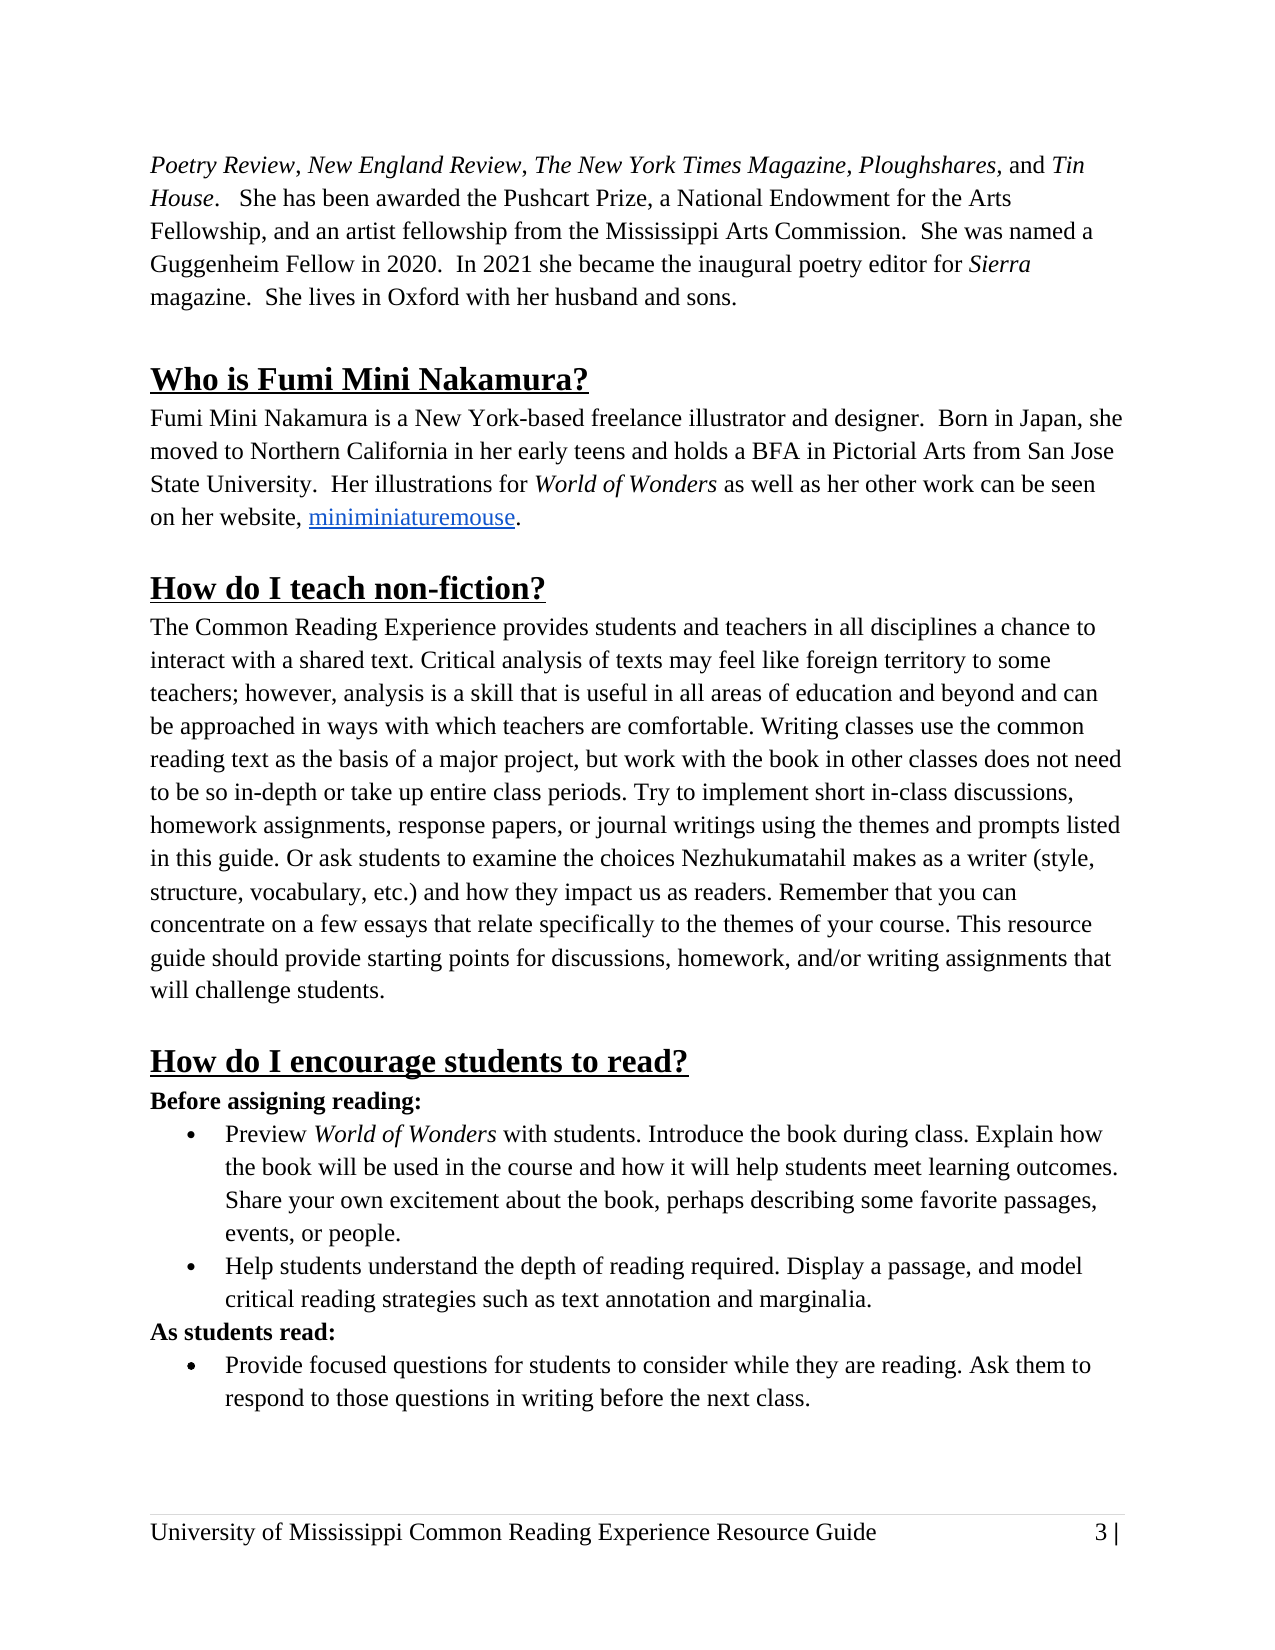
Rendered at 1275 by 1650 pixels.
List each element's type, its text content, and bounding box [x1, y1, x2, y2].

list Provide focused questions for students to consider while they are reading. Ask them to respond to those questions in writing before the next class. [187, 1350, 1125, 1412]
text Fumi Mini Nakamura is a New York-based freelance illustrator and designer. Born in Japan, she moved to Northern California in her early teens and holds a BFA in Pictorial Arts from San Jose State University. Her illustrations for World of Wonders as well as her other work can be seen on her website, miniminiaturemouse. [150, 403, 1125, 531]
text As students read: [150, 1317, 1125, 1346]
text Who is Fumi Mini Nakamura? [150, 359, 1125, 397]
list Help students understand the depth of reading required. Display a passage, and model critical reading strategies such as text annotation and marginalia. [187, 1251, 1125, 1313]
text How do I teach non-fiction? [150, 568, 1125, 607]
list Preview World of Wonders with students. Introduce the book during class. Explain how the book will be used in the course and how it will help students meet learning outcomes. Share your own excitement about the book, perhaps describing some favorite passages, events, or people. [187, 1119, 1125, 1247]
text The Common Reading Experience provides students and teachers in all disciplines a chance to interact with a shared text. Critical analysis of texts may feel like foreign territory to some teachers; however, analysis is a skill that is useful in all areas of education and beyond and can be approached in ways with which teachers are comfortable. Writing classes use the common reading text as the basis of a major project, but work with the book in other classes does not need to be so in-depth or take up entire class periods. Try to implement short in-class discussions, homework assignments, response papers, or journal writings using the themes and prompts listed in this guide. Or ask students to examine the choices Nezhukumatahil makes as a writer (style, structure, vocabulary, etc.) and how they impact us as readers. Remember that you can concentrate on a few essays that relate specifically to the themes of your course. This resource guide should provide starting points for discussions, homework, and/or writing assignments that will challenge students. [150, 612, 1125, 1004]
text How do I encourage students to read? [150, 1042, 1125, 1080]
text Before assigning reading: [150, 1086, 1125, 1114]
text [150, 150, 1125, 311]
